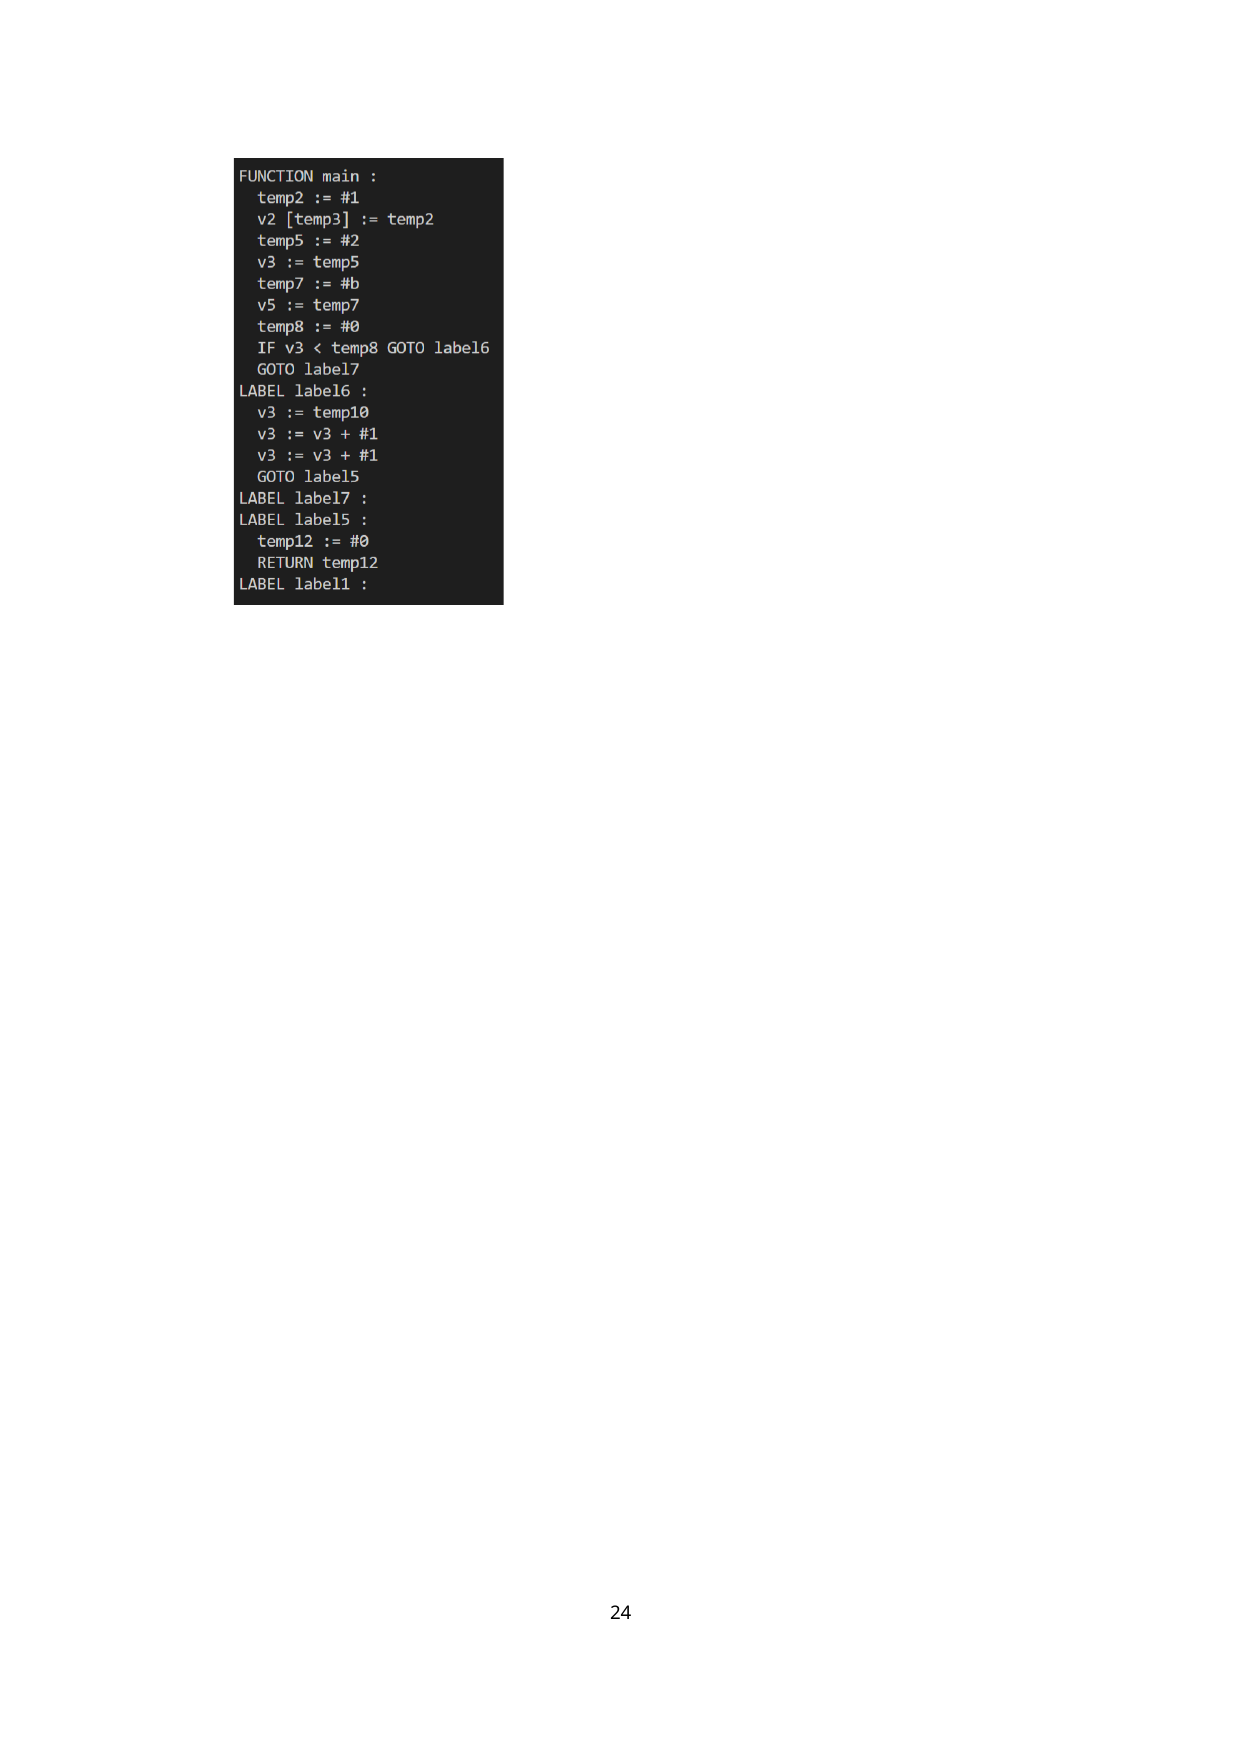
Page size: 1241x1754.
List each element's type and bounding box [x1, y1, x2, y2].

picture [233, 158, 504, 605]
